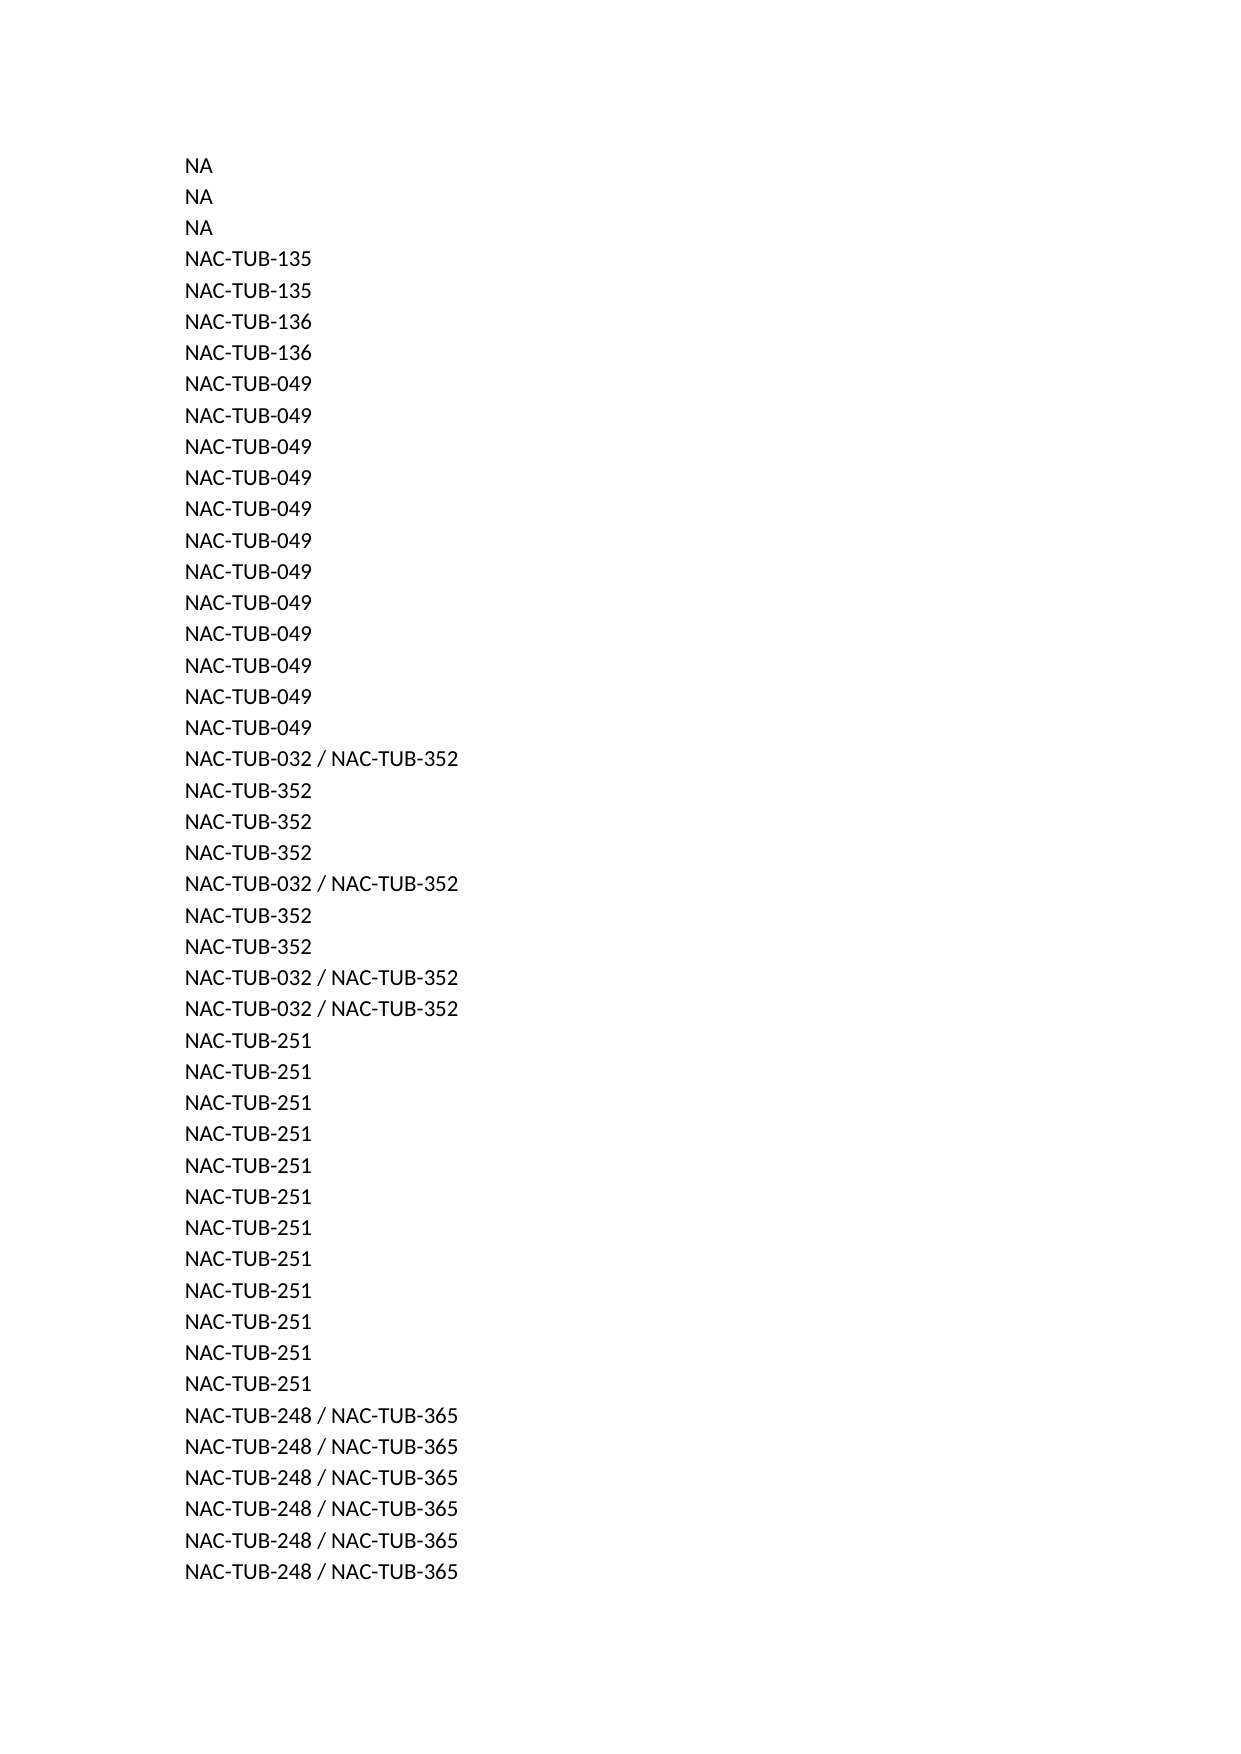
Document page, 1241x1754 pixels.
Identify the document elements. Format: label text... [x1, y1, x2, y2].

table_cell NAC-TUB-049 [177, 585, 836, 616]
table_cell NAC-TUB-049 [177, 460, 836, 491]
table_cell NAC-TUB-248 / NAC-TUB-365 [177, 1491, 836, 1523]
table_cell NAC-TUB-352 [177, 898, 836, 929]
table_cell NAC-TUB-352 [177, 929, 836, 960]
table_cell NAC-TUB-049 [177, 648, 836, 679]
table_cell NAC-TUB-049 [177, 398, 836, 429]
table_cell NAC-TUB-049 [177, 710, 836, 741]
table_cell NA [177, 179, 836, 210]
table_cell NAC-TUB-049 [177, 429, 836, 460]
table_cell NA [177, 148, 836, 179]
table_cell NAC-TUB-251 [177, 1335, 836, 1366]
table_cell NAC-TUB-251 [177, 1241, 836, 1273]
table_cell NA [177, 210, 836, 241]
table_cell NAC-TUB-049 [177, 366, 836, 398]
table_cell NAC-TUB-049 [177, 491, 836, 523]
table_cell NAC-TUB-251 [177, 1148, 836, 1179]
table_cell NAC-TUB-251 [177, 1304, 836, 1335]
table_cell NAC-TUB-251 [177, 1273, 836, 1304]
table_cell NAC-TUB-049 [177, 554, 836, 585]
table_cell NAC-TUB-251 [177, 1116, 836, 1148]
table_cell NAC-TUB-248 / NAC-TUB-365 [177, 1460, 836, 1491]
table_cell NAC-TUB-248 / NAC-TUB-365 [177, 1523, 836, 1554]
table_cell NAC-TUB-251 [177, 1366, 836, 1398]
table_cell NAC-TUB-251 [177, 1210, 836, 1241]
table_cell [177, 1554, 836, 1585]
table_cell NAC-TUB-251 [177, 1023, 836, 1054]
table_cell NAC-TUB-251 [177, 1179, 836, 1210]
table_cell NAC-TUB-135 [177, 273, 836, 304]
table_cell NAC-TUB-251 [177, 1054, 836, 1085]
table_cell NAC-TUB-049 [177, 679, 836, 710]
table_cell NAC-TUB-032 / NAC-TUB-352 [177, 991, 836, 1023]
table_cell NAC-TUB-248 / NAC-TUB-365 [177, 1429, 836, 1460]
table_cell NAC-TUB-032 / NAC-TUB-352 [177, 741, 836, 773]
table_cell NAC-TUB-248 / NAC-TUB-365 [177, 1398, 836, 1429]
table_cell NAC-TUB-352 [177, 804, 836, 835]
table_cell NAC-TUB-251 [177, 1085, 836, 1116]
table_cell NAC-TUB-049 [177, 616, 836, 648]
table_cell NAC-TUB-352 [177, 773, 836, 804]
table_cell NAC-TUB-049 [177, 523, 836, 554]
table_cell NAC-TUB-136 [177, 304, 836, 335]
table_cell NAC-TUB-136 [177, 335, 836, 366]
table_cell NAC-TUB-032 / NAC-TUB-352 [177, 866, 836, 898]
table_cell NAC-TUB-135 [177, 241, 836, 273]
table_cell NAC-TUB-352 [177, 835, 836, 866]
table_cell NAC-TUB-032 / NAC-TUB-352 [177, 960, 836, 991]
